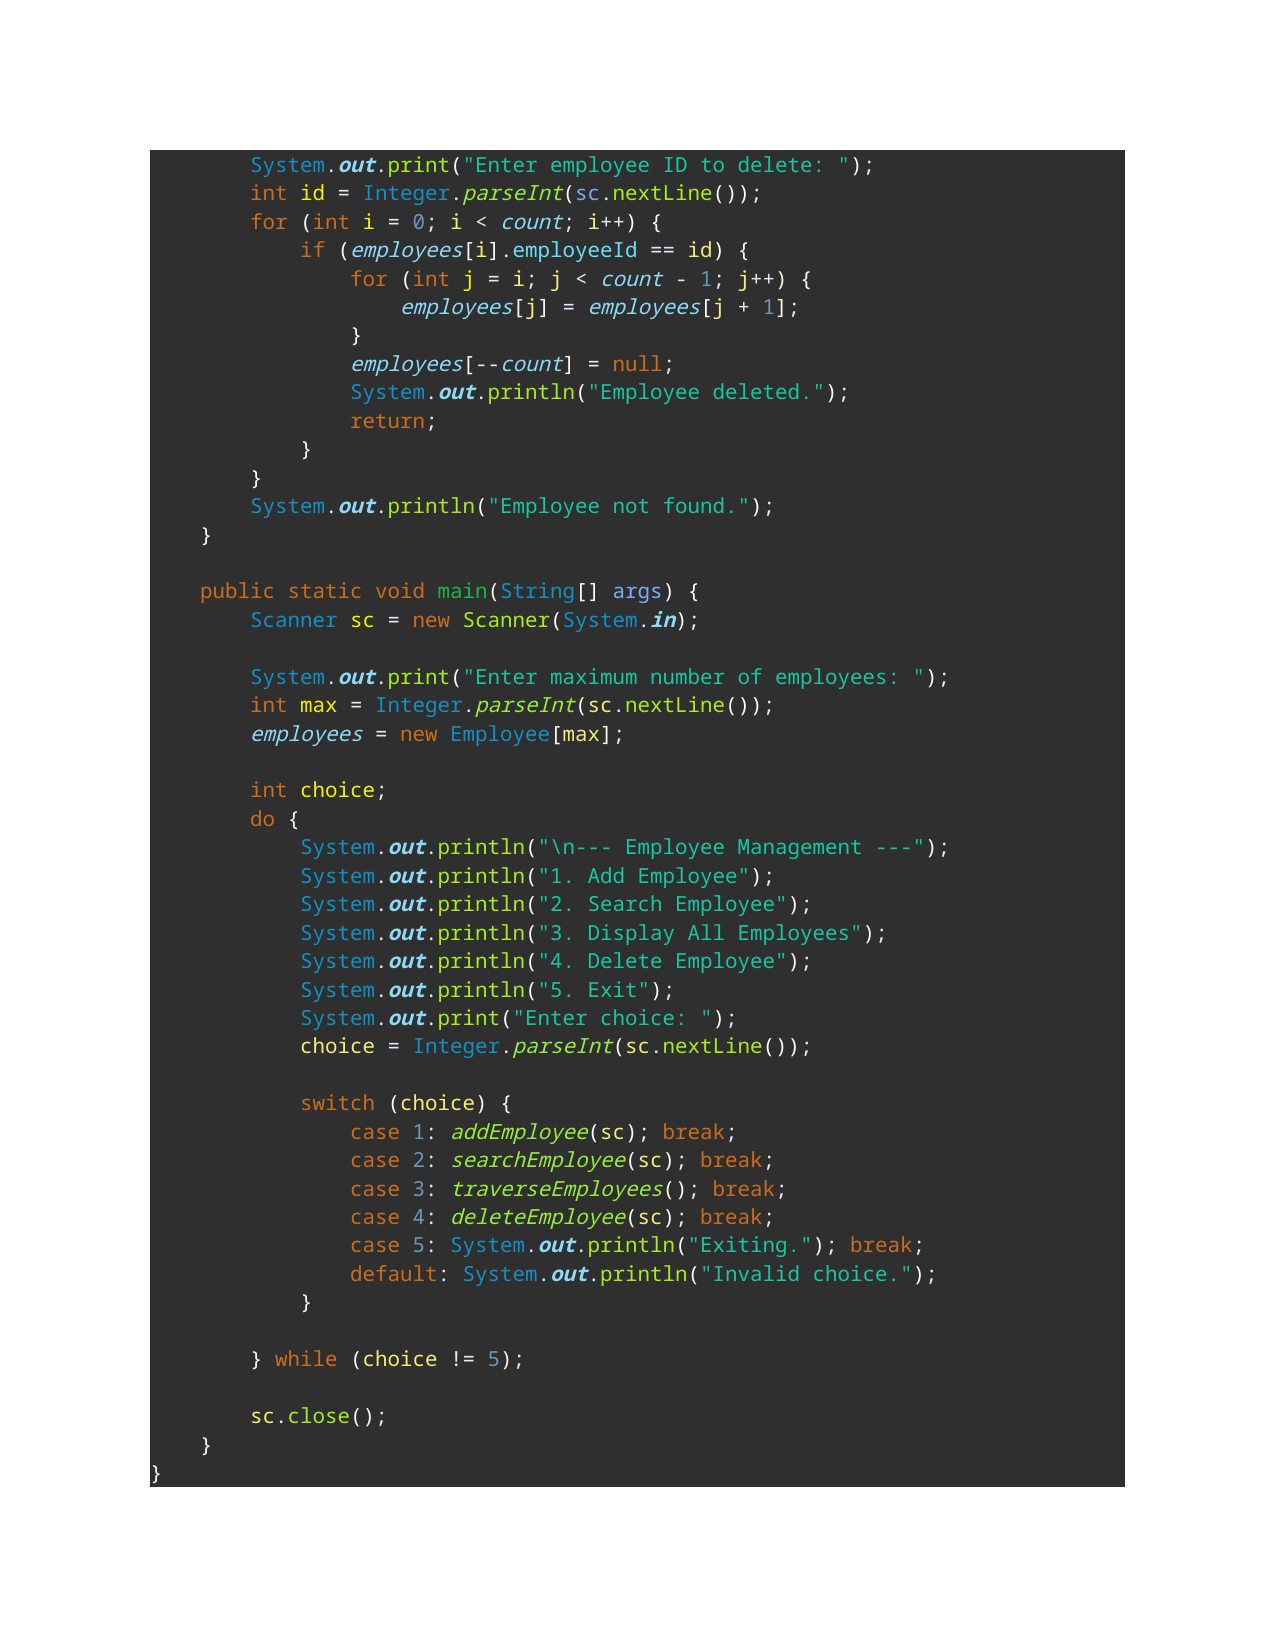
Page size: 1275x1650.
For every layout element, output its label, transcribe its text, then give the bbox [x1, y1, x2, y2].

text System.out.println("Employee not found."); [150, 491, 1125, 520]
text case 3: traverseEmployees(); break; [150, 1174, 1125, 1202]
text case 2: searchEmployee(sc); break; [150, 1145, 1125, 1174]
text } [150, 1458, 1125, 1487]
text do { [150, 804, 1125, 832]
text case 1: addEmployee(sc); break; [150, 1117, 1125, 1145]
text int id = Integer.parseInt(sc.nextLine()); [150, 178, 1125, 207]
text System.out.println("4. Delete Employee"); [150, 946, 1125, 975]
text int choice; [150, 776, 1125, 804]
text System.out.println("1. Add Employee"); [150, 861, 1125, 889]
text System.out.print("Enter choice: "); [150, 1003, 1125, 1032]
text } [150, 434, 1125, 463]
text case 5: System.out.println("Exiting."); break; [150, 1231, 1125, 1259]
text for (int j = i; j < count - 1; j++) { [150, 264, 1125, 292]
text return; [150, 406, 1125, 434]
text System.out.println("5. Exit"); [150, 975, 1125, 1003]
text public static void main(String[] args) { [150, 577, 1125, 605]
text sc.close(); [150, 1401, 1125, 1430]
text employees[j] = employees[j + 1]; [150, 292, 1125, 321]
text } [150, 321, 1125, 349]
text switch (choice) { [150, 1088, 1125, 1117]
text if (employees[i].employeeId == id) { [150, 235, 1125, 264]
text case 4: deleteEmployee(sc); break; [150, 1202, 1125, 1231]
text System.out.print("Enter maximum number of employees: "); [150, 662, 1125, 690]
text System.out.println("2. Search Employee"); [150, 889, 1125, 918]
text System.out.print("Enter employee ID to delete: "); [150, 150, 1125, 178]
text default: System.out.println("Invalid choice."); [150, 1259, 1125, 1287]
text } while (choice != 5); [150, 1344, 1125, 1373]
text employees = new Employee[max]; [150, 719, 1125, 747]
text System.out.println("\n--- Employee Management ---"); [150, 832, 1125, 861]
text System.out.println("Employee deleted."); [150, 377, 1125, 406]
text } [150, 520, 1125, 548]
text int max = Integer.parseInt(sc.nextLine()); [150, 690, 1125, 719]
text choice = Integer.parseInt(sc.nextLine()); [150, 1032, 1125, 1060]
text } [150, 1287, 1125, 1316]
text for (int i = 0; i < count; i++) { [150, 207, 1125, 235]
text System.out.println("3. Display All Employees"); [150, 918, 1125, 946]
text } [150, 463, 1125, 491]
text } [150, 1430, 1125, 1458]
text Scanner sc = new Scanner(System.in); [150, 605, 1125, 633]
text employees[--count] = null; [150, 349, 1125, 377]
